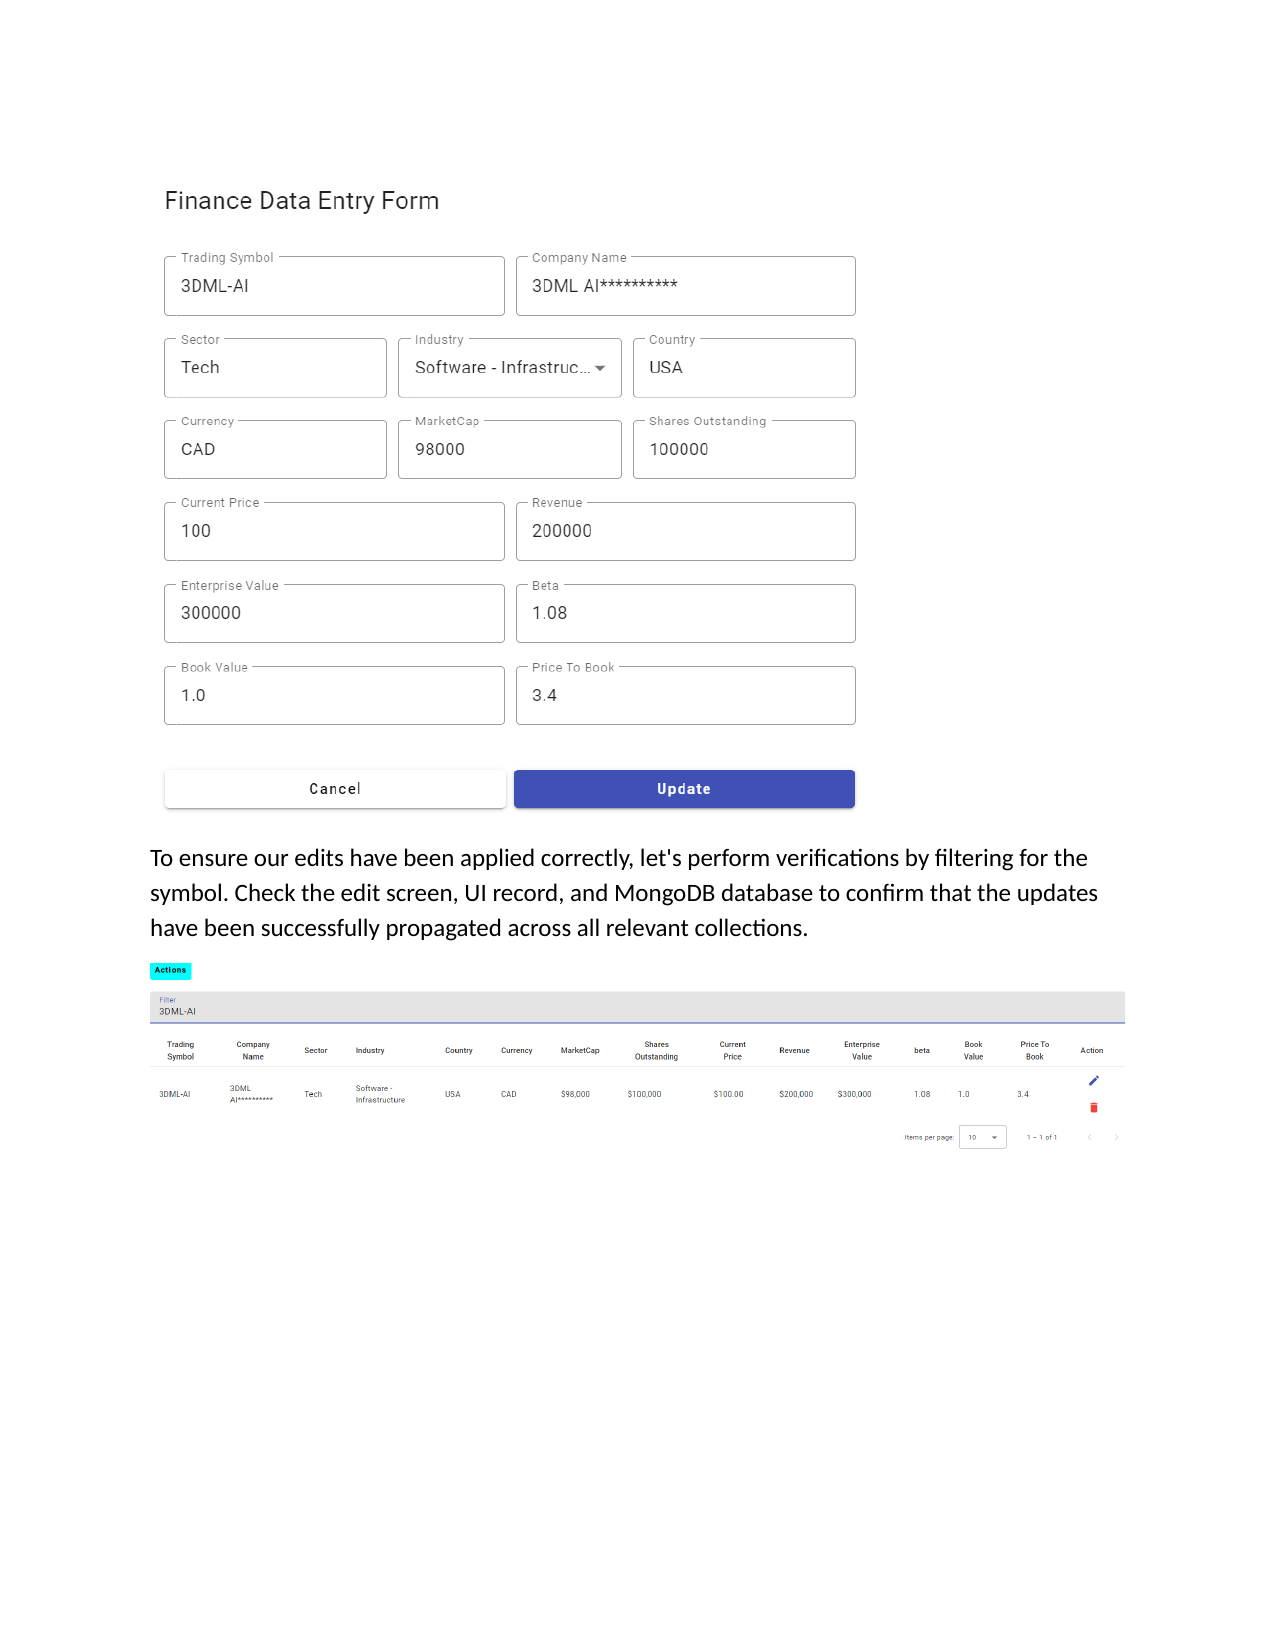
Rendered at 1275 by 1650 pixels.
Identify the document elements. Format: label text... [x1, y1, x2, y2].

text To ensure our edits have been applied correctly, let's perform verifications by filtering for the symbol. Check the edit screen, UI record, and MongoDB database to confirm that the updates have been successfully propagated across all relevant collections. [150, 842, 1125, 942]
picture [150, 963, 1125, 1170]
picture [150, 150, 869, 821]
